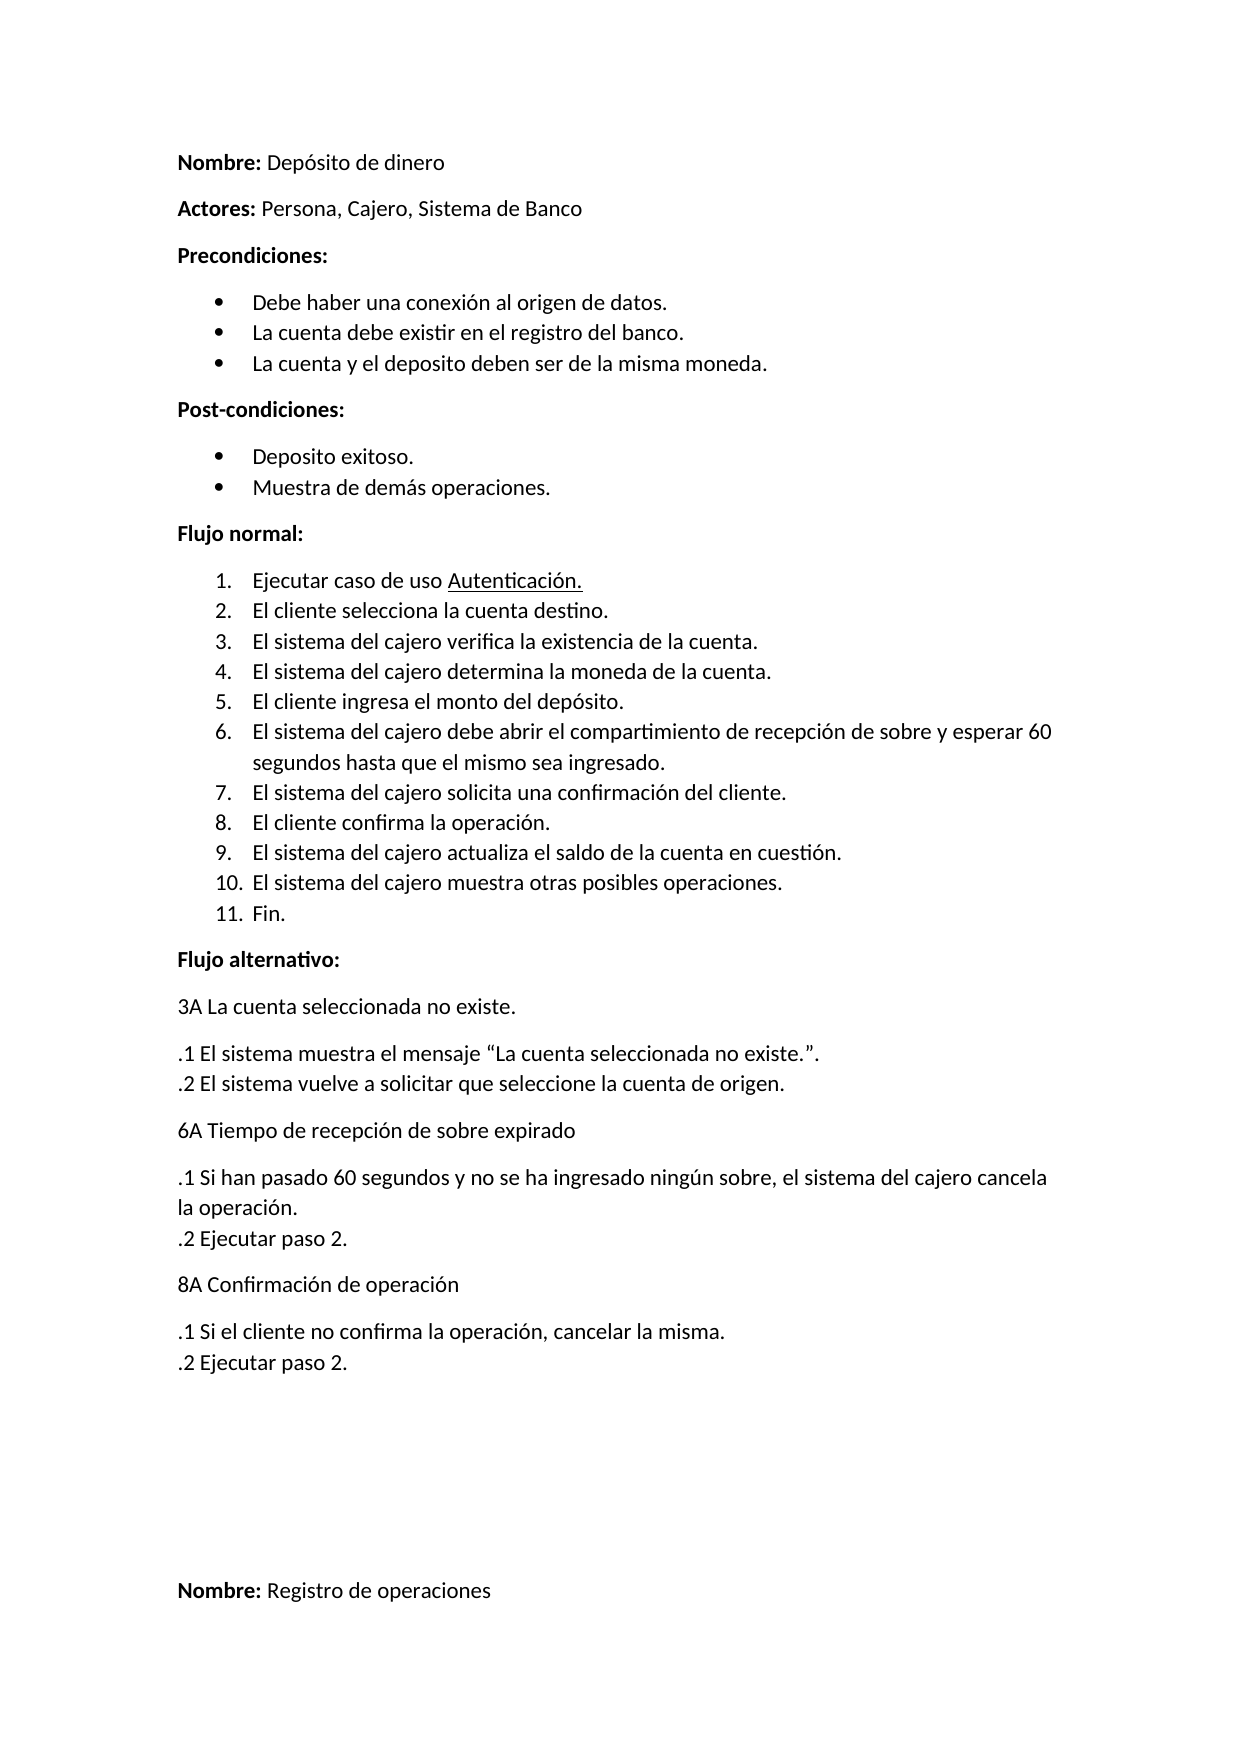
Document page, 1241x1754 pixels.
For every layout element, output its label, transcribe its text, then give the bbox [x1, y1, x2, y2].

text 6A Tiempo de recepción de sobre expirado [177, 1116, 1063, 1144]
text 3A La cuenta seleccionada no existe. [177, 992, 1063, 1020]
list Muestra de demás operaciones. [215, 473, 1063, 501]
list Fin. [215, 899, 1063, 927]
text .1 Si el cliente no confirma la operación, cancelar la misma. [177, 1317, 1063, 1345]
list Deposito exitoso. [215, 442, 1063, 470]
text .1 El sistema muestra el mensaje “La cuenta seleccionada no existe.”. [177, 1039, 1063, 1067]
list El cliente ingresa el monto del depósito. [215, 687, 1063, 715]
list El sistema del cajero solicita una confirmación del cliente. [215, 778, 1063, 806]
list El sistema del cajero actualiza el saldo de la cuenta en cuestión. [215, 838, 1063, 866]
list El sistema del cajero determina la moneda de la cuenta. [215, 657, 1063, 685]
text Flujo normal: [177, 519, 1063, 547]
text .2 Ejecutar paso 2. [177, 1348, 1063, 1376]
text Nombre: Registro de operaciones [177, 1576, 1063, 1604]
list Ejecutar caso de uso Autenticación. [215, 566, 1063, 594]
list El sistema del cajero muestra otras posibles operaciones. [215, 868, 1063, 896]
text .2 El sistema vuelve a solicitar que seleccione la cuenta de origen. [177, 1069, 1063, 1097]
list El cliente confirma la operación. [215, 808, 1063, 836]
text Flujo alternativo: [177, 946, 1063, 973]
text Nombre: Depósito de dinero [177, 148, 1063, 176]
list La cuenta y el deposito deben ser de la misma moneda. [215, 349, 1063, 377]
text .1 Si han pasado 60 segundos y no se ha ingresado ningún sobre, el sistema del cajero cancela la operación. [177, 1163, 1063, 1221]
text Precondiciones: [177, 241, 1063, 269]
text Post-condiciones: [177, 396, 1063, 423]
text 8A Confirmación de operación [177, 1271, 1063, 1298]
list Debe haber una conexión al origen de datos. [215, 288, 1063, 316]
text Actores: Persona, Cajero, Sistema de Banco [177, 194, 1063, 222]
list El sistema del cajero verifica la existencia de la cuenta. [215, 627, 1063, 655]
text .2 Ejecutar paso 2. [177, 1224, 1063, 1252]
list El cliente selecciona la cuenta destino. [215, 597, 1063, 624]
list El sistema del cajero debe abrir el compartimiento de recepción de sobre y esperar 60 segundos hasta que el mismo sea ingresado. [215, 717, 1063, 776]
list La cuenta debe existir en el registro del banco. [215, 318, 1063, 346]
